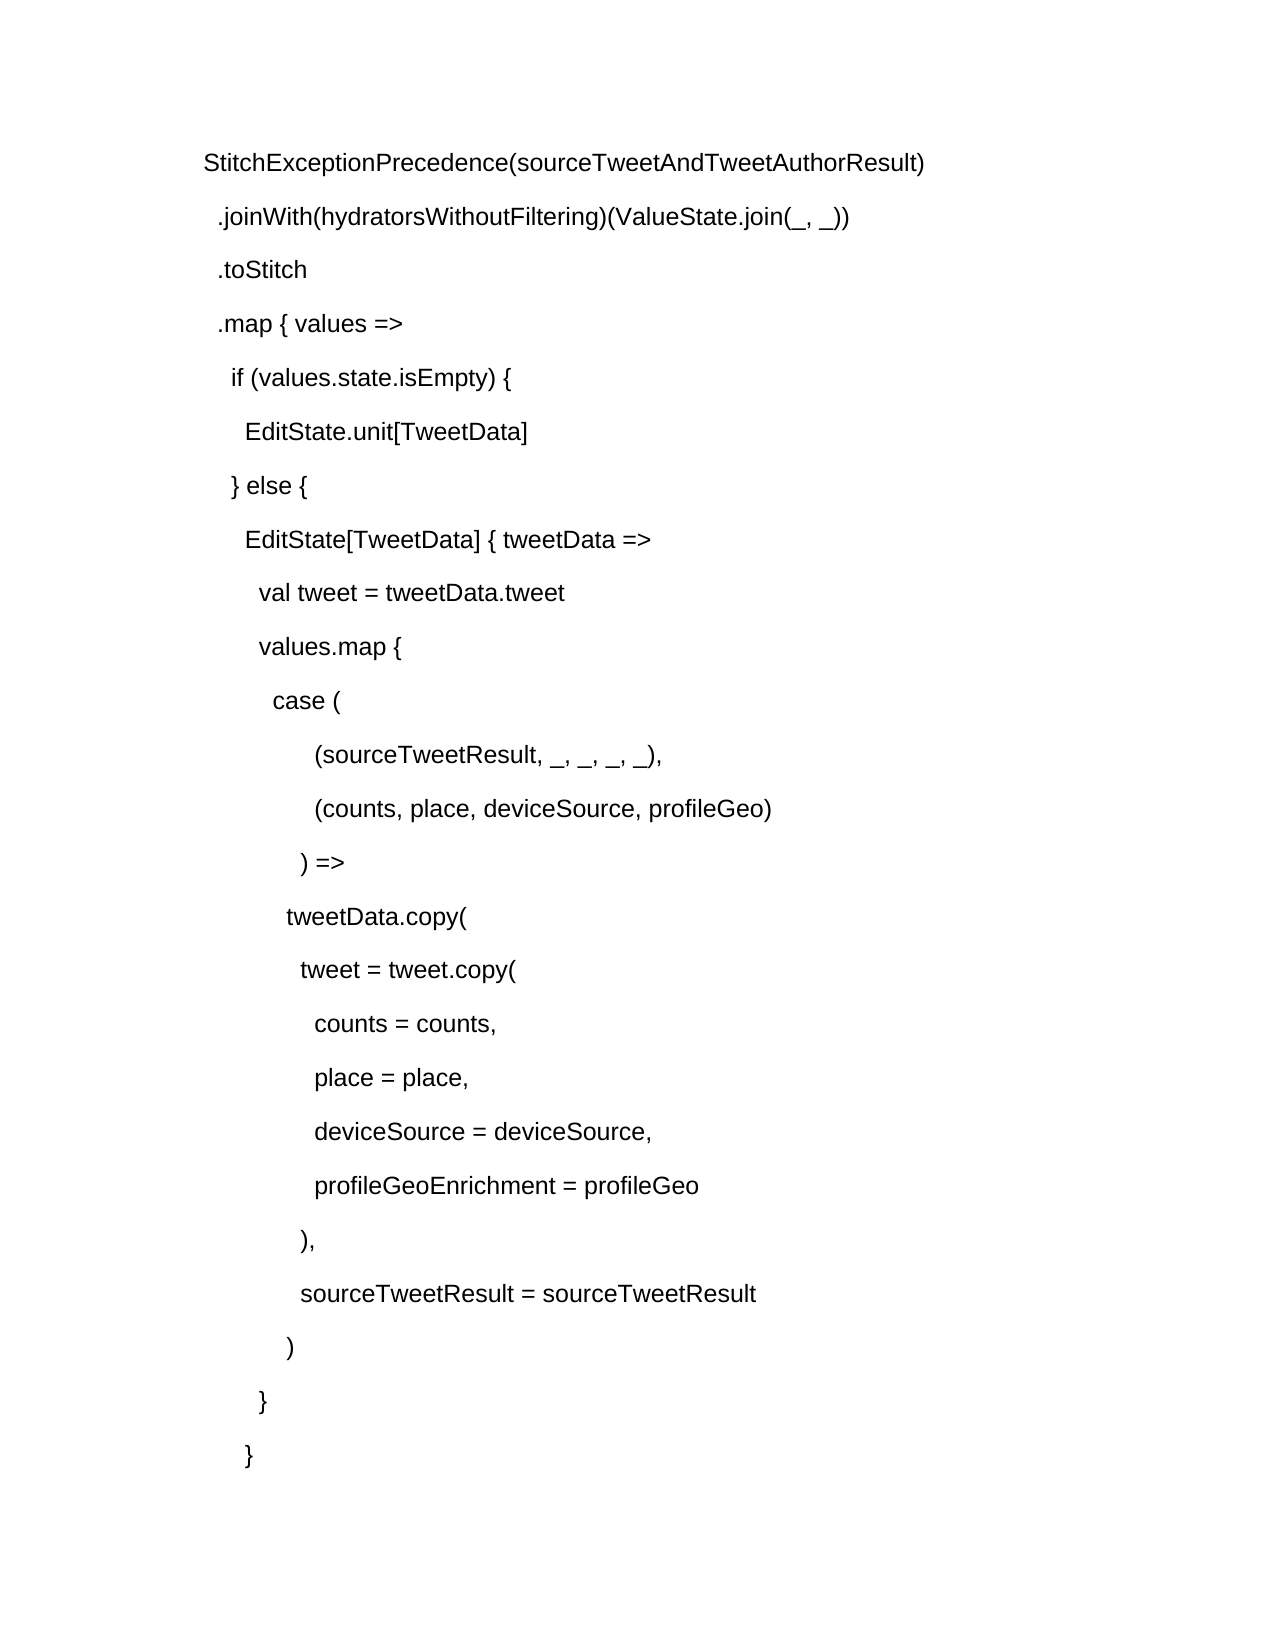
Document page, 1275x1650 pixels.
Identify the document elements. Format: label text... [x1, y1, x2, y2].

text } [148, 1386, 1127, 1415]
text ), [148, 1225, 1127, 1253]
text sourceTweetResult = sourceTweetResult [148, 1278, 1127, 1307]
text .toStitch [148, 255, 1127, 284]
text EditState[TweetData] { tweetData => [148, 524, 1127, 553]
text .joinWith(hydratorsWithoutFiltering)(ValueState.join(_, _)) [148, 201, 1127, 230]
text (sourceTweetResult, _, _, _, _), [148, 740, 1127, 769]
text if (values.state.isEmpty) { [148, 363, 1127, 392]
text } else { [148, 471, 1127, 499]
text tweetData.copy( [148, 902, 1127, 930]
text StitchExceptionPrecedence(sourceTweetAndTweetAuthorResult) [148, 148, 1127, 176]
text ) [148, 1332, 1127, 1361]
text profileGeoEnrichment = profileGeo [148, 1171, 1127, 1199]
text (counts, place, deviceSource, profileGeo) [148, 794, 1127, 823]
text .map { values => [148, 309, 1127, 338]
text } [148, 1440, 1127, 1469]
text place = place, [148, 1063, 1127, 1092]
text counts = counts, [148, 1009, 1127, 1038]
text EditState.unit[TweetData] [148, 417, 1127, 446]
text values.map { [148, 632, 1127, 661]
text case ( [148, 686, 1127, 715]
text deviceSource = deviceSource, [148, 1117, 1127, 1146]
text ) => [148, 848, 1127, 876]
text val tweet = tweetData.tweet [148, 578, 1127, 607]
text tweet = tweet.copy( [148, 955, 1127, 984]
